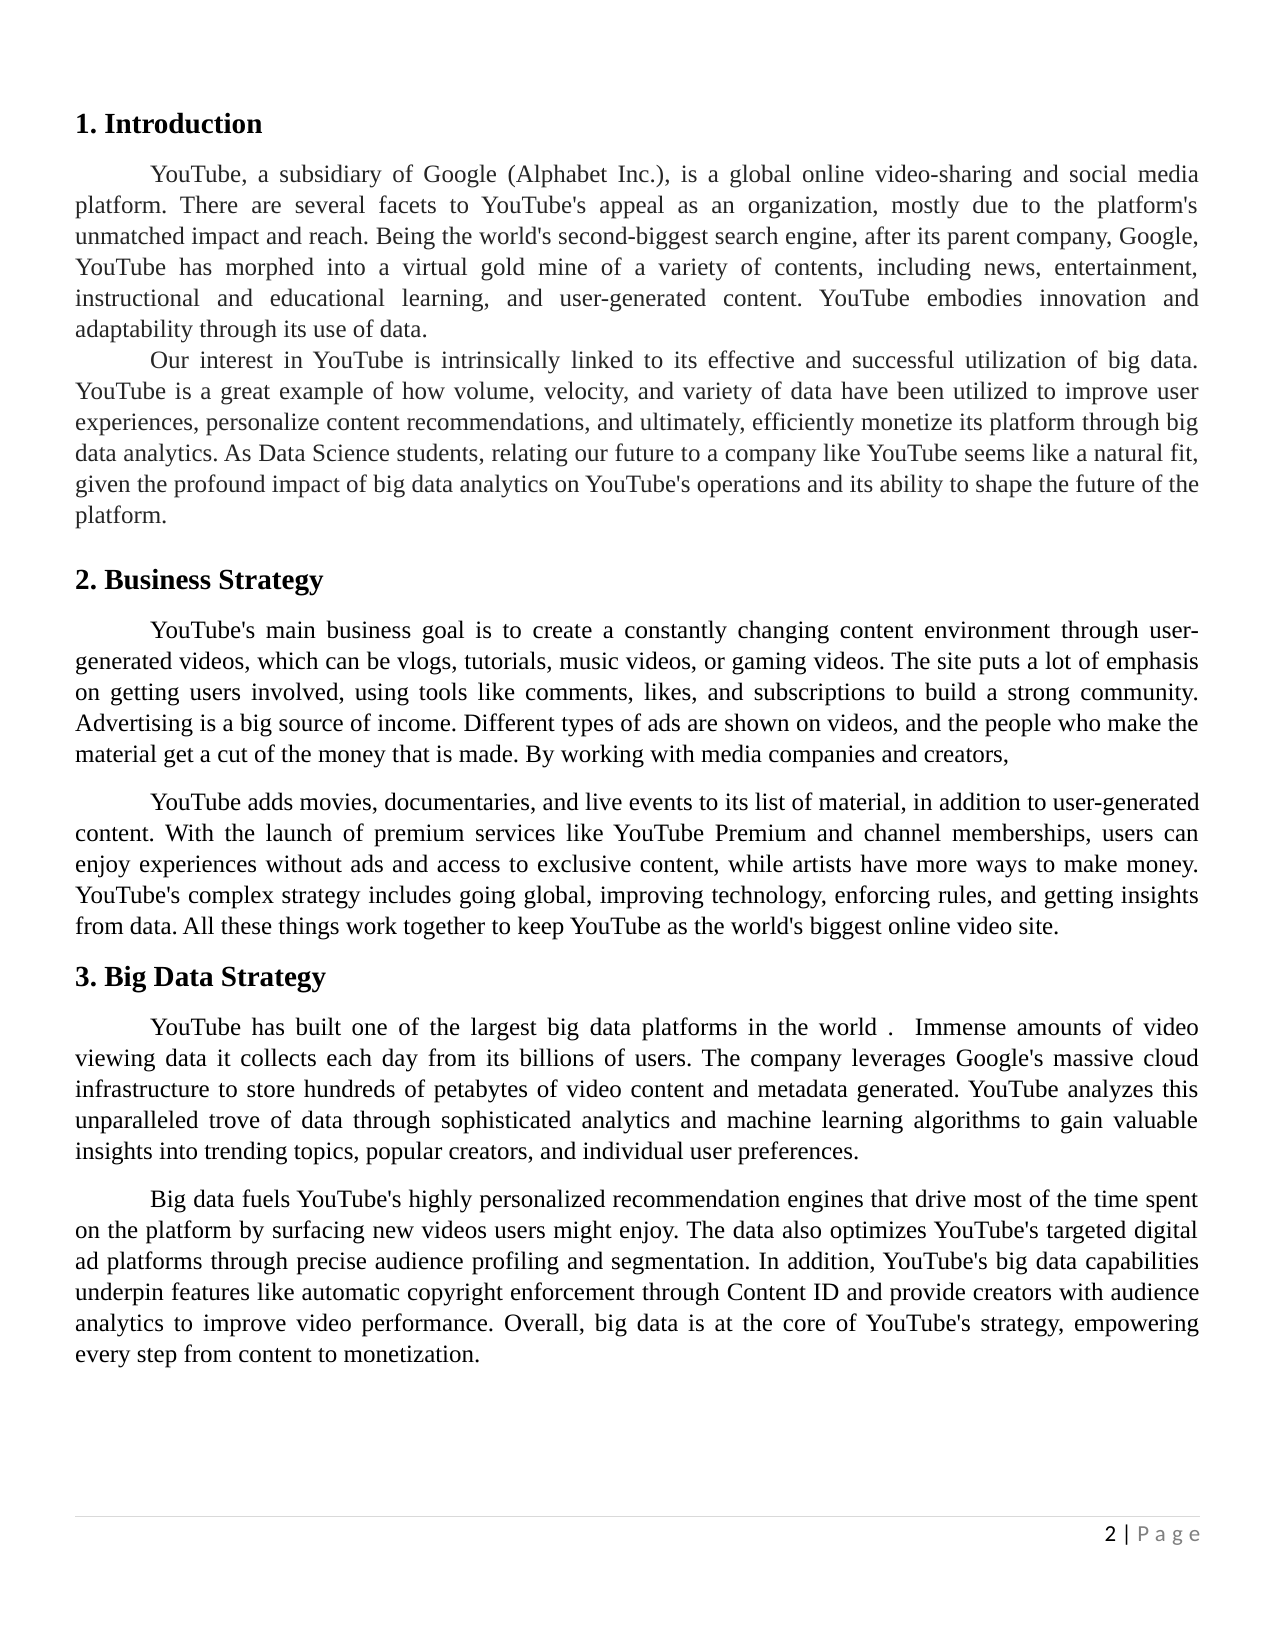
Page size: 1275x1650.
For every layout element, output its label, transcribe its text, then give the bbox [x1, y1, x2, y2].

text Big data fuels YouTube's highly personalized recommendation engines that drive most of the time spent on the platform by surfacing new videos users might enjoy. The data also optimizes YouTube's targeted digital ad platforms through precise audience profiling and segmentation. In addition, YouTube's big data capabilities underpin features like automatic copyright enforcement through Content ID and provide creators with audience analytics to improve video performance. Overall, big data is at the core of YouTube's strategy, empowering every step from content to monetization. [75, 1184, 1200, 1368]
text YouTube has built one of the largest big data platforms in the world . Immense amounts of video viewing data it collects each day from its billions of users. The company leverages Google's massive cloud infrastructure to store hundreds of petabytes of video content and metadata generated. YouTube analyzes this unparalleled trove of data through sophisticated analytics and machine learning algorithms to gain valuable insights into trending topics, popular creators, and individual user preferences. [75, 1012, 1200, 1165]
text 2. Business Strategy [75, 562, 1200, 596]
text Our interest in YouTube is intrinsically linked to its effective and successful utilization of big data. YouTube is a great example of how volume, velocity, and variety of data have been utilized to improve user experiences, personalize content recommendations, and ultimately, efficiently monetize its platform through big data analytics. As Data Science students, relating our future to a company like YouTube seems like a natural fit, given the profound impact of big data analytics on YouTube's operations and its ability to shape the future of the platform. [75, 345, 1200, 529]
text 1. Introduction [75, 106, 1200, 139]
text YouTube's main business goal is to create a constantly changing content environment through user-generated videos, which can be vlogs, tutorials, music videos, or gaming videos. The site puts a lot of emphasis on getting users involved, using tools like comments, likes, and subscriptions to build a strong community. Advertising is a big source of income. Different types of ads are shown on videos, and the people who make the material get a cut of the money that is made. By working with media companies and creators, [75, 615, 1200, 768]
text 3. Big Data Strategy [75, 959, 1200, 992]
text YouTube, a subsidiary of Google (Alphabet Inc.), is a global online video-sharing and social media platform. There are several facets to YouTube's appeal as an organization, mostly due to the platform's unmatched impact and reach. Being the world's second-biggest search engine, after its parent company, Google, YouTube has morphed into a virtual gold mine of a variety of contents, including news, entertainment, instructional and educational learning, and user-generated content. YouTube embodies innovation and adaptability through its use of data. [75, 159, 1200, 343]
text YouTube adds movies, documentaries, and live events to its list of material, in addition to user-generated content. With the launch of premium services like YouTube Premium and channel memberships, users can enjoy experiences without ads and access to exclusive content, while artists have more ways to make money. YouTube's complex strategy includes going global, improving technology, enforcing rules, and getting insights from data. All these things work together to keep YouTube as the world's biggest online video site. [75, 787, 1200, 940]
